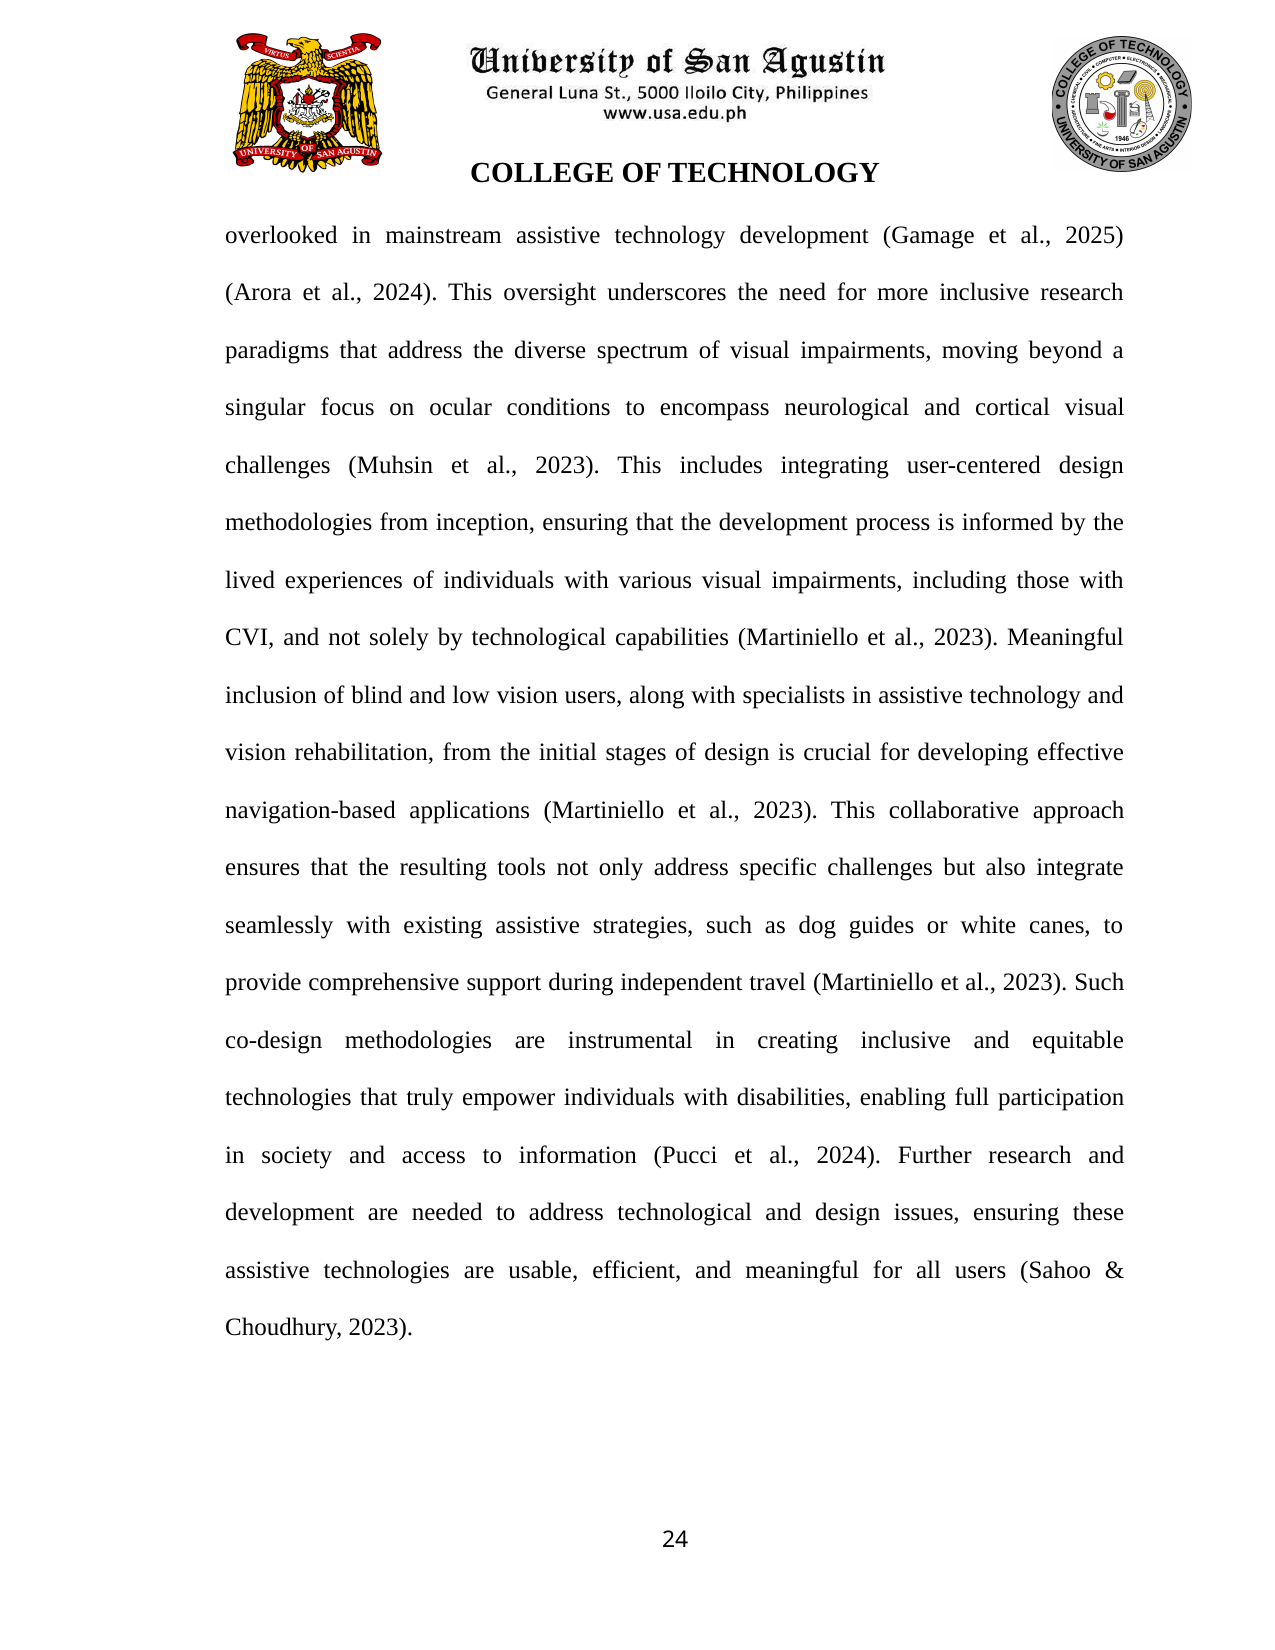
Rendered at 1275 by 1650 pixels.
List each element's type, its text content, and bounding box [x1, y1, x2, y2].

picture [225, 30, 389, 175]
picture [1052, 36, 1192, 172]
picture [456, 32, 894, 142]
